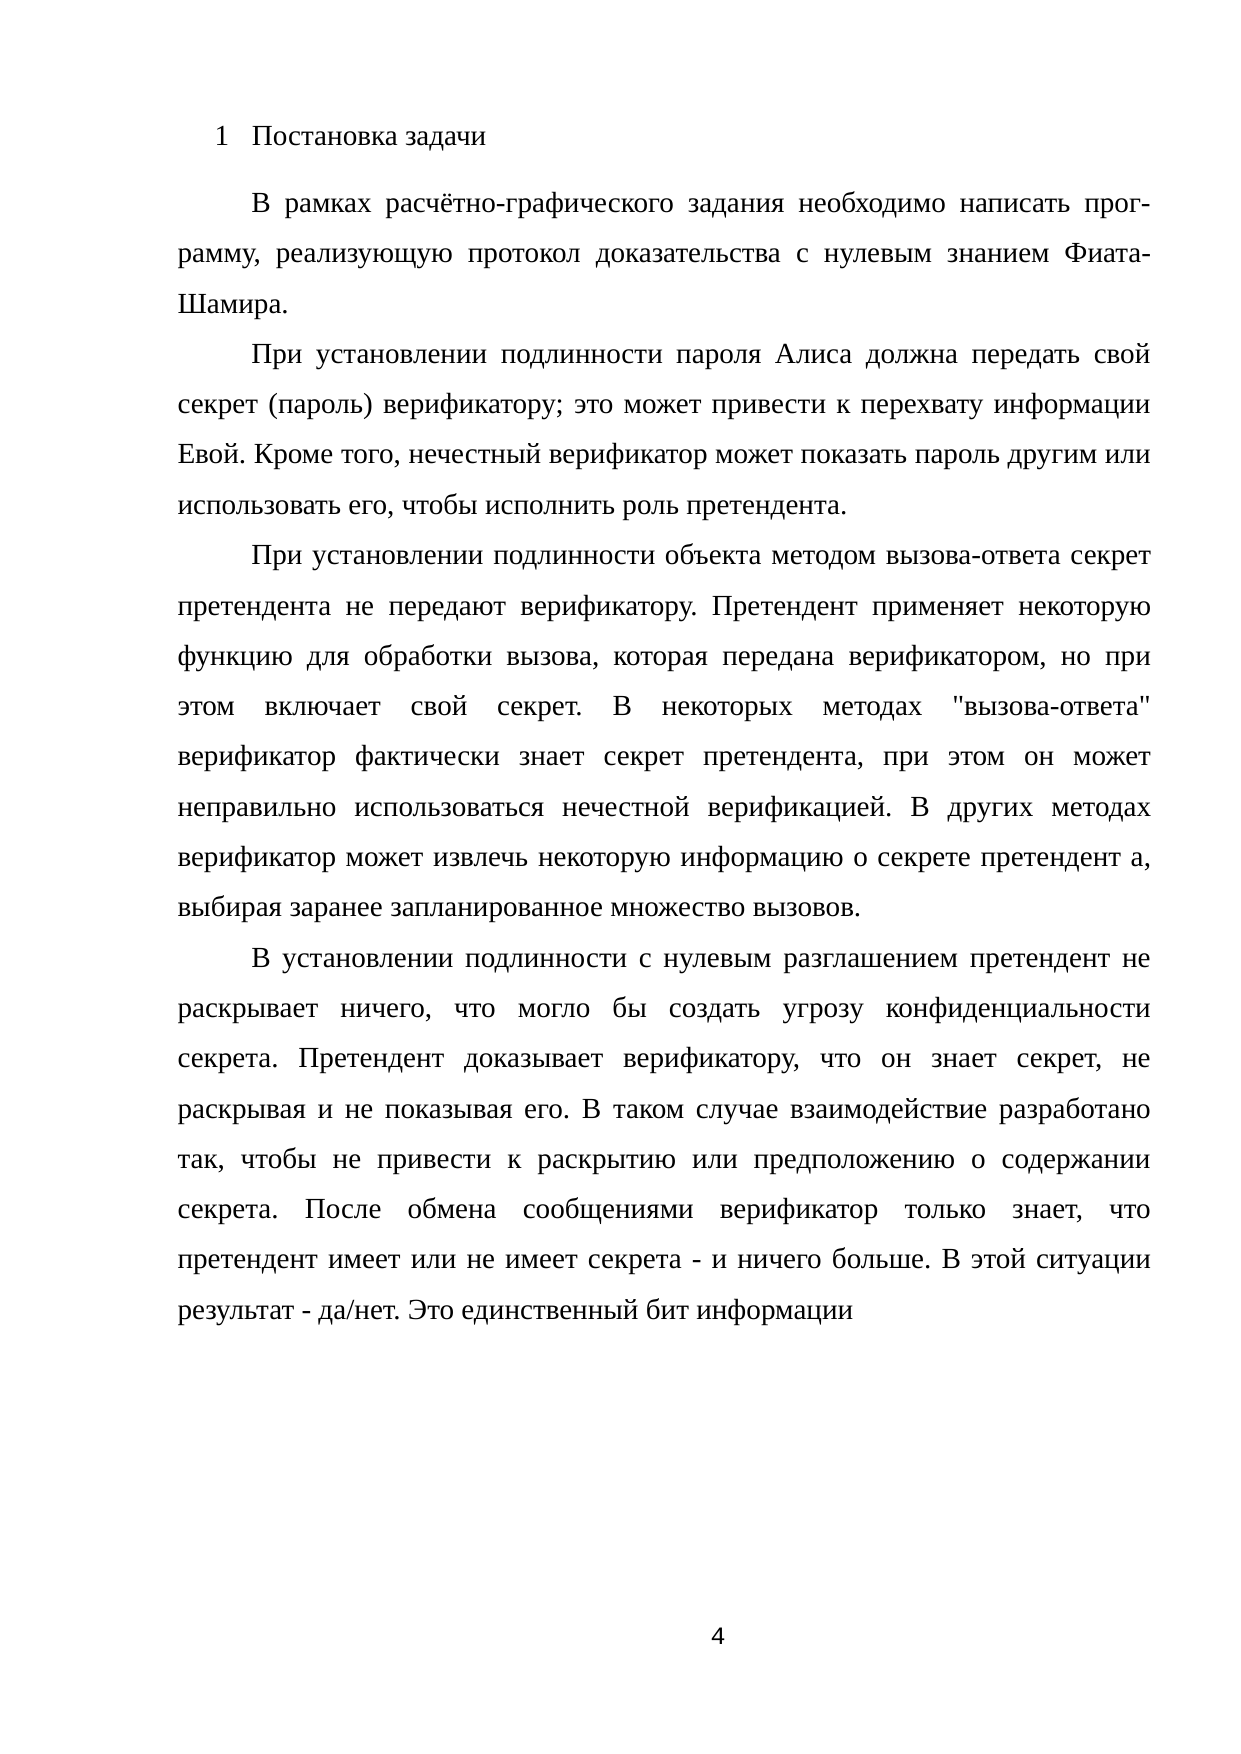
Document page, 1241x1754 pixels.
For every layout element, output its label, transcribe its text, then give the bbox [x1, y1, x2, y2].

list В рамках расчётно-графического задания необходимо написать прог-рамму, реализующую протокол доказательства с нулевым знанием Фиата-Шамира. [177, 185, 1152, 319]
list В установлении подлинности с нулевым разглашением претендент не раскрывает ничего, что могло бы создать угрозу конфиденциальности секрета. Претендент доказывает верификатору, что он знает секрет, не раскрывая и не показывая его. В таком случае взаимодействие разработано так, чтобы не привести к раскрытию или предположению о содержании секрета. После обмена сообщениями верификатор только знает, что претендент имеет или не имеет секрета - и ничего больше. В этой ситуации результат - да/нет. Это единственный бит информации [177, 940, 1152, 1326]
list При установлении подлинности объекта методом вызова-ответа секрет претендента не передают верификатору. Претендент применяет некоторую функцию для обработки вызова, которая передана верификатором, но при этом включает свой секрет. В некоторых методах "вызова-ответа" верификатор фактически знает секрет претендента, при этом он может неправильно использоваться нечестной верификацией. В других методах верификатор может извлечь некоторую информацию о секрете претендент а, выбирая заранее запланированное множество вызовов. [177, 537, 1152, 923]
list Постановка задачи [214, 118, 1152, 152]
list При установлении подлинности пароля Алиса должна передать свой секрет (пароль) верификатору; это может привести к перехвату информации Евой. Кроме того, нечестный верификатор может показать пароль другим или использовать его, чтобы исполнить роль претендента. [177, 336, 1152, 521]
